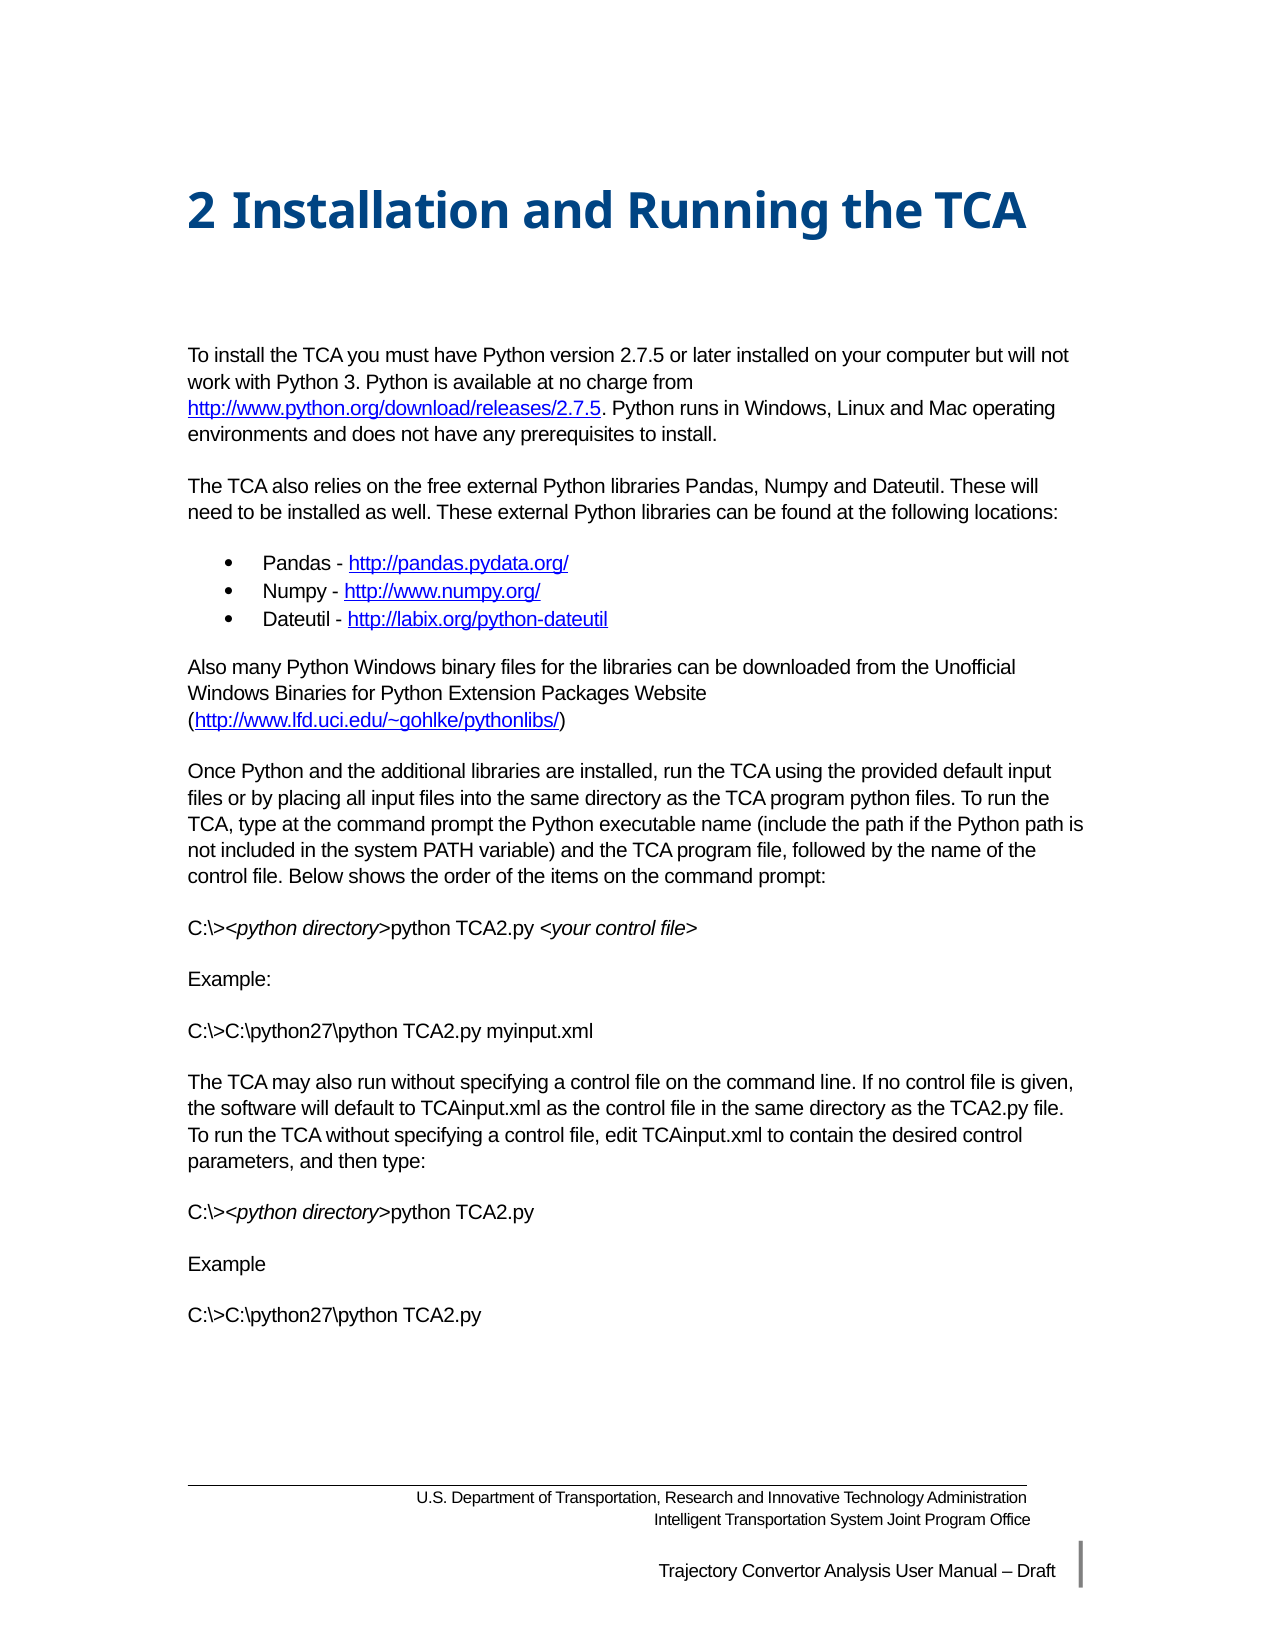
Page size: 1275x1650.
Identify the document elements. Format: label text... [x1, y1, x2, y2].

text To install the TCA you must have Python version 2.7.5 or later installed on your computer but will not work with Python 3. Python is available at no charge from http://www.python.org/download/releases/2.7.5. Python runs in Windows, Linux and Mac operating environments and does not have any prerequisites to install. [187, 343, 1087, 446]
text Once Python and the additional libraries are installed, run the TCA using the provided default input files or by placing all input files into the same directory as the TCA program python files. To run the TCA, type at the command prompt the Python executable name (include the path if the Python path is not included in the system PATH variable) and the TCA program file, followed by the name of the control file. Below shows the order of the items on the command prompt: [187, 759, 1087, 888]
text C:\><python directory>python TCA2.py <your control file> [187, 916, 1087, 940]
text C:\>C:\python27\python TCA2.py [187, 1303, 1087, 1327]
list Numpy - http://www.numpy.org/ [225, 579, 1087, 603]
subtitle Installation and Running the TCA [187, 175, 1087, 243]
text Example [187, 1252, 1087, 1276]
list Pandas - http://pandas.pydata.org/ [225, 551, 1087, 575]
list Dateutil - http://labix.org/python-dateutil [225, 606, 1087, 631]
text C:\>C:\python27\python TCA2.py myinput.xml [187, 1018, 1087, 1042]
text Example: [187, 967, 1087, 991]
text C:\><python directory>python TCA2.py [187, 1200, 1087, 1224]
text The TCA also relies on the free external Python libraries Pandas, Numpy and Dateutil. These will need to be installed as well. These external Python libraries can be found at the following locations: [187, 473, 1087, 524]
text Also many Python Windows binary files for the libraries can be downloaded from the Unofficial Windows Binaries for Python Extension Packages Website (http://www.lfd.uci.edu/~gohlke/pythonlibs/) [187, 655, 1087, 732]
text The TCA may also run without specifying a control file on the command line. If no control file is given, the software will default to TCAinput.xml as the control file in the same directory as the TCA2.py file. To run the TCA without specifying a control file, edit TCAinput.xml to contain the desired control parameters, and then type: [187, 1070, 1087, 1173]
